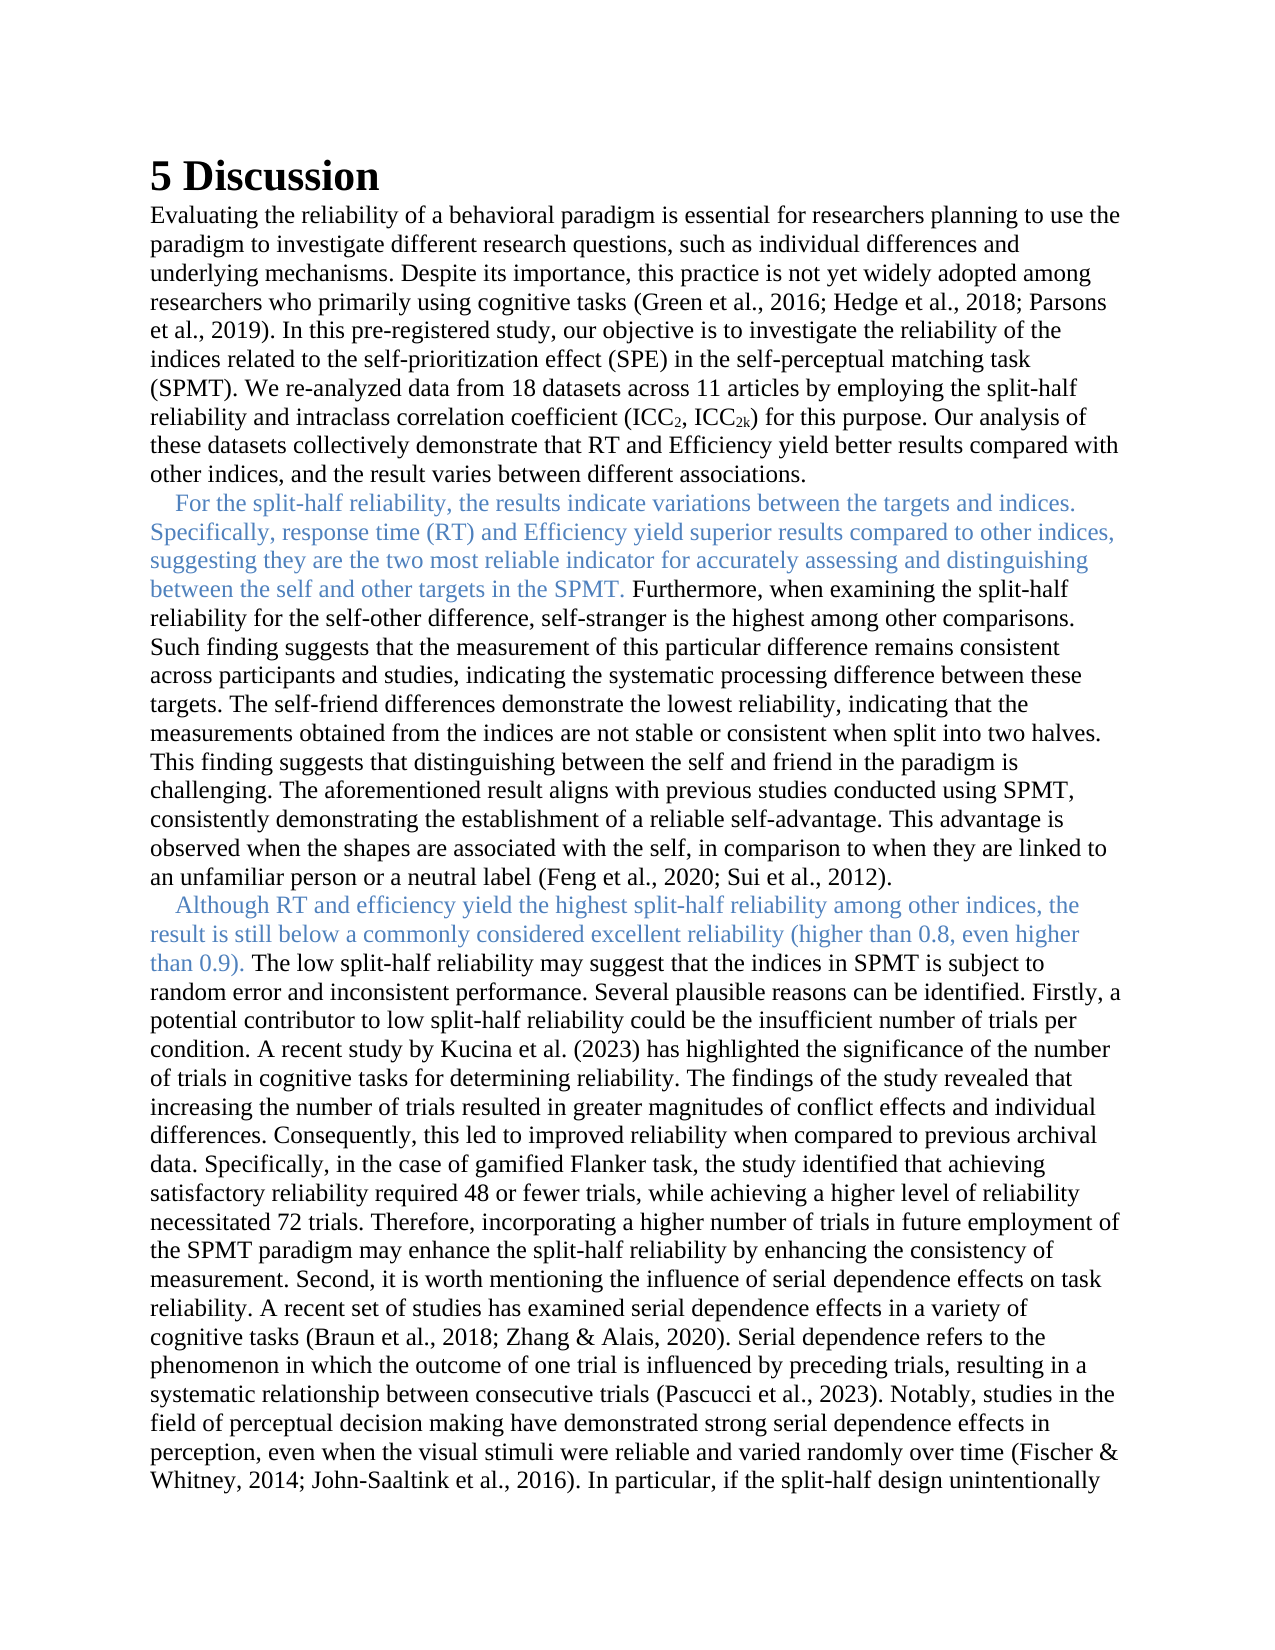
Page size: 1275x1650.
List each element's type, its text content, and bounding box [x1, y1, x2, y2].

text Evaluating the reliability of a behavioral paradigm is essential for researchers planning to use the paradigm to investigate different research questions, such as individual differences and underlying mechanisms. Despite its importance, this practice is not yet widely adopted among researchers who primarily using cognitive tasks (Green et al., 2016; Hedge et al., 2018; Parsons et al., 2019). In this pre-registered study, our objective is to investigate the reliability of the indices related to the self-prioritization effect (SPE) in the self-perceptual matching task (SPMT). We re-analyzed data from 18 datasets across 11 articles by employing the split-half reliability and intraclass correlation coefficient (ICC2, ICC2k) for this purpose. Our analysis of these datasets collectively demonstrate that RT and Efficiency yield better results compared with other indices, and the result varies between different associations. [150, 200, 1125, 488]
subtitle 5 Discussion [150, 150, 1125, 200]
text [150, 890, 1125, 1494]
text For the split-half reliability, the results indicate variations between the targets and indices. Specifically, response time (RT) and Efficiency yield superior results compared to other indices, suggesting they are the two most reliable indicator for accurately assessing and distinguishing between the self and other targets in the SPMT. Furthermore, when examining the split-half reliability for the self-other difference, self-stranger is the highest among other comparisons. Such finding suggests that the measurement of this particular difference remains consistent across participants and studies, indicating the systematic processing difference between these targets. The self-friend differences demonstrate the lowest reliability, indicating that the measurements obtained from the indices are not stable or consistent when split into two halves. This finding suggests that distinguishing between the self and friend in the paradigm is challenging. The aforementioned result aligns with previous studies conducted using SPMT, consistently demonstrating the establishment of a reliable self-advantage. This advantage is observed when the shapes are associated with the self, in comparison to when they are linked to an unfamiliar person or a neutral label (Feng et al., 2020; Sui et al., 2012). [150, 488, 1125, 890]
